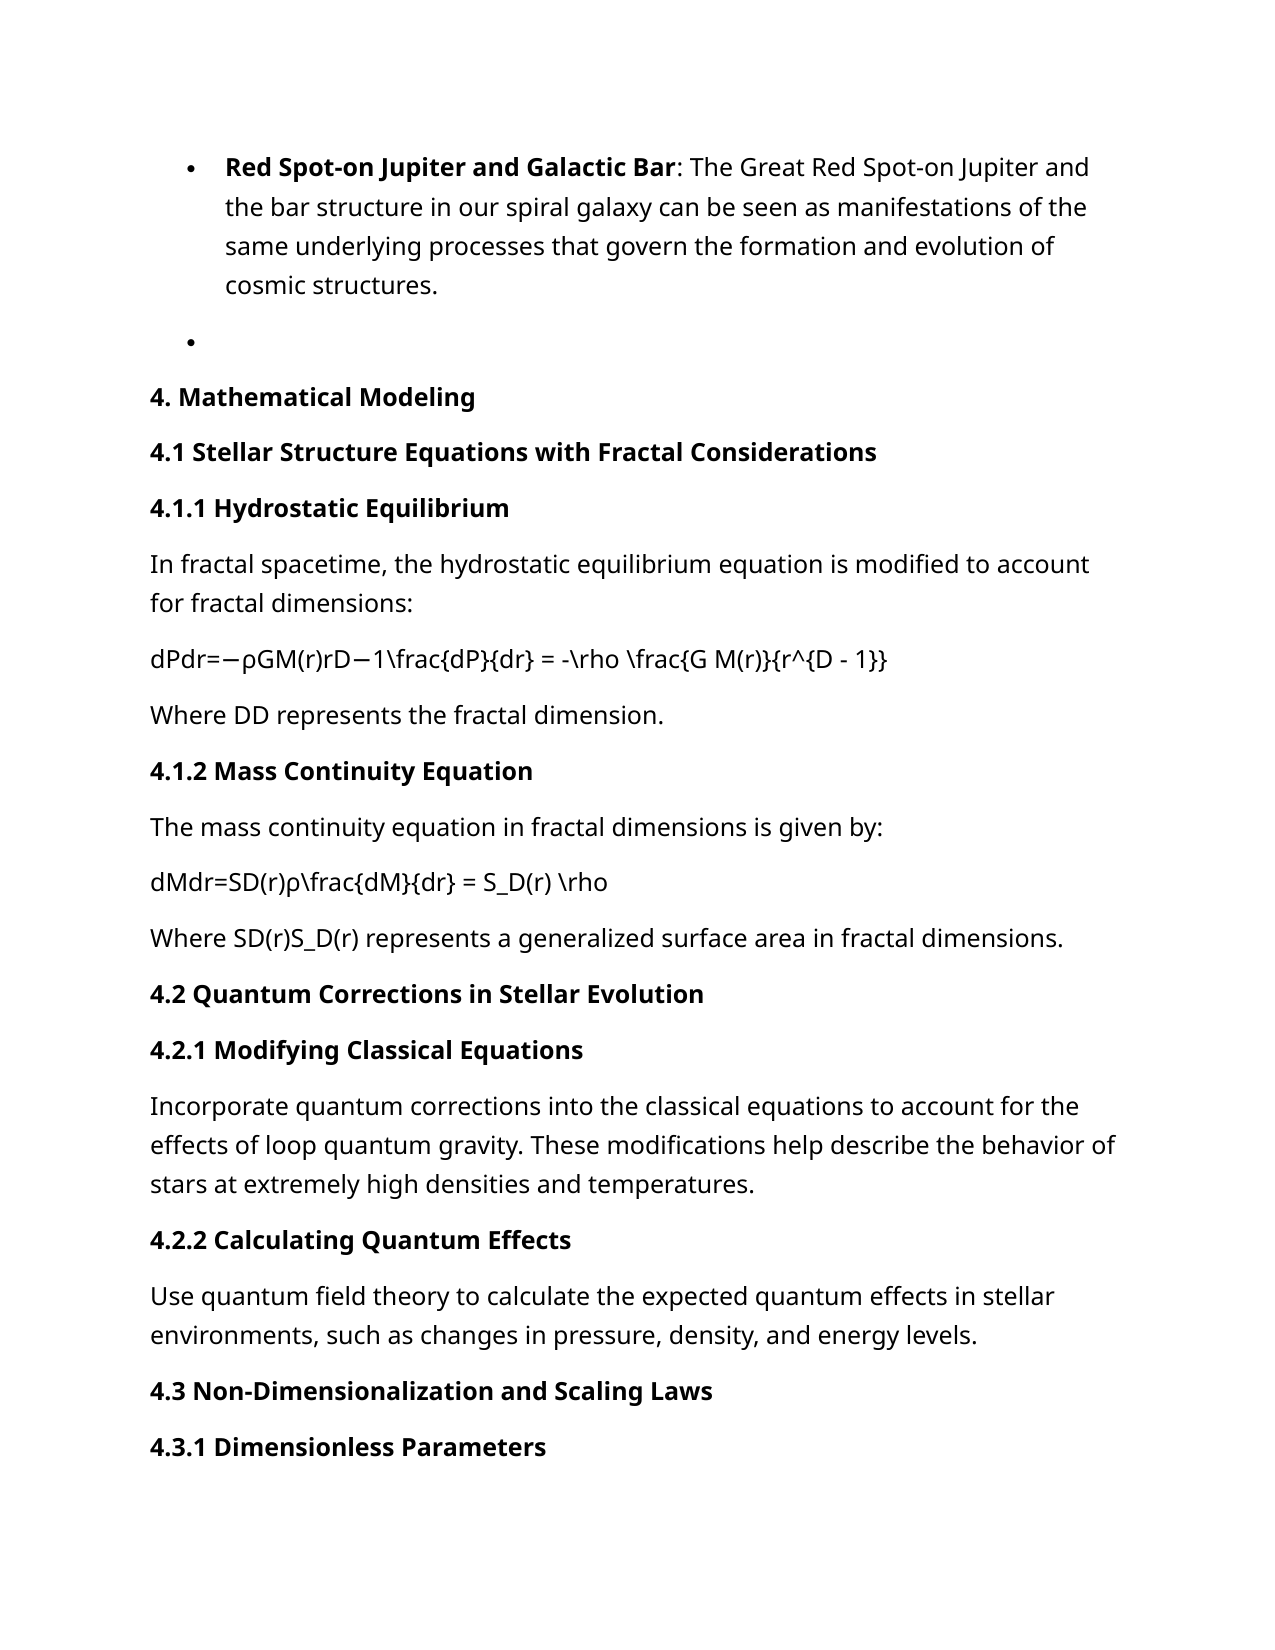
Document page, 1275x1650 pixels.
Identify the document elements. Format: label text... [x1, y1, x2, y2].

text 4.2.2 Calculating Quantum Effects [150, 1222, 1125, 1257]
list Red Spot-on Jupiter and Galactic Bar: The Great Red Spot-on Jupiter and the bar structure in our spiral galaxy can be seen as manifestations of the same underlying processes that govern the formation and evolution of cosmic structures. [187, 150, 1125, 302]
text 4.1.2 Mass Continuity Equation [150, 753, 1125, 787]
text Where DD represents the fractal dimension. [150, 697, 1125, 732]
text In fractal spacetime, the hydrostatic equilibrium equation is modified to account for fractal dimensions: [150, 547, 1125, 620]
text dPdr=−ρGM(r)rD−1\frac{dP}{dr} = -\rho \frac{G M(r)}{r^{D - 1}} [150, 642, 1125, 676]
text 4.1 Stellar Structure Equations with Fractal Considerations [150, 435, 1125, 469]
text Incorporate quantum corrections into the classical equations to account for the effects of loop quantum gravity. These modifications help describe the behavior of stars at extremely high densities and temperatures. [150, 1088, 1125, 1201]
text 4.3.1 Dimensionless Parameters [150, 1429, 1125, 1463]
text The mass continuity equation in fractal dimensions is given by: [150, 809, 1125, 843]
text 4.2.1 Modifying Classical Equations [150, 1032, 1125, 1067]
text 4. Mathematical Modeling [150, 379, 1125, 413]
text Where SD(r)S_D(r) represents a generalized surface area in fractal dimensions. [150, 921, 1125, 955]
text 4.2 Quantum Corrections in Stellar Evolution [150, 977, 1125, 1011]
text 4.3 Non-Dimensionalization and Scaling Laws [150, 1373, 1125, 1407]
text dMdr=SD(r)ρ\frac{dM}{dr} = S_D(r) \rho [150, 865, 1125, 899]
text Use quantum field theory to calculate the expected quantum effects in stellar environments, such as changes in pressure, density, and energy levels. [150, 1278, 1125, 1352]
text 4.1.1 Hydrostatic Equilibrium [150, 491, 1125, 525]
